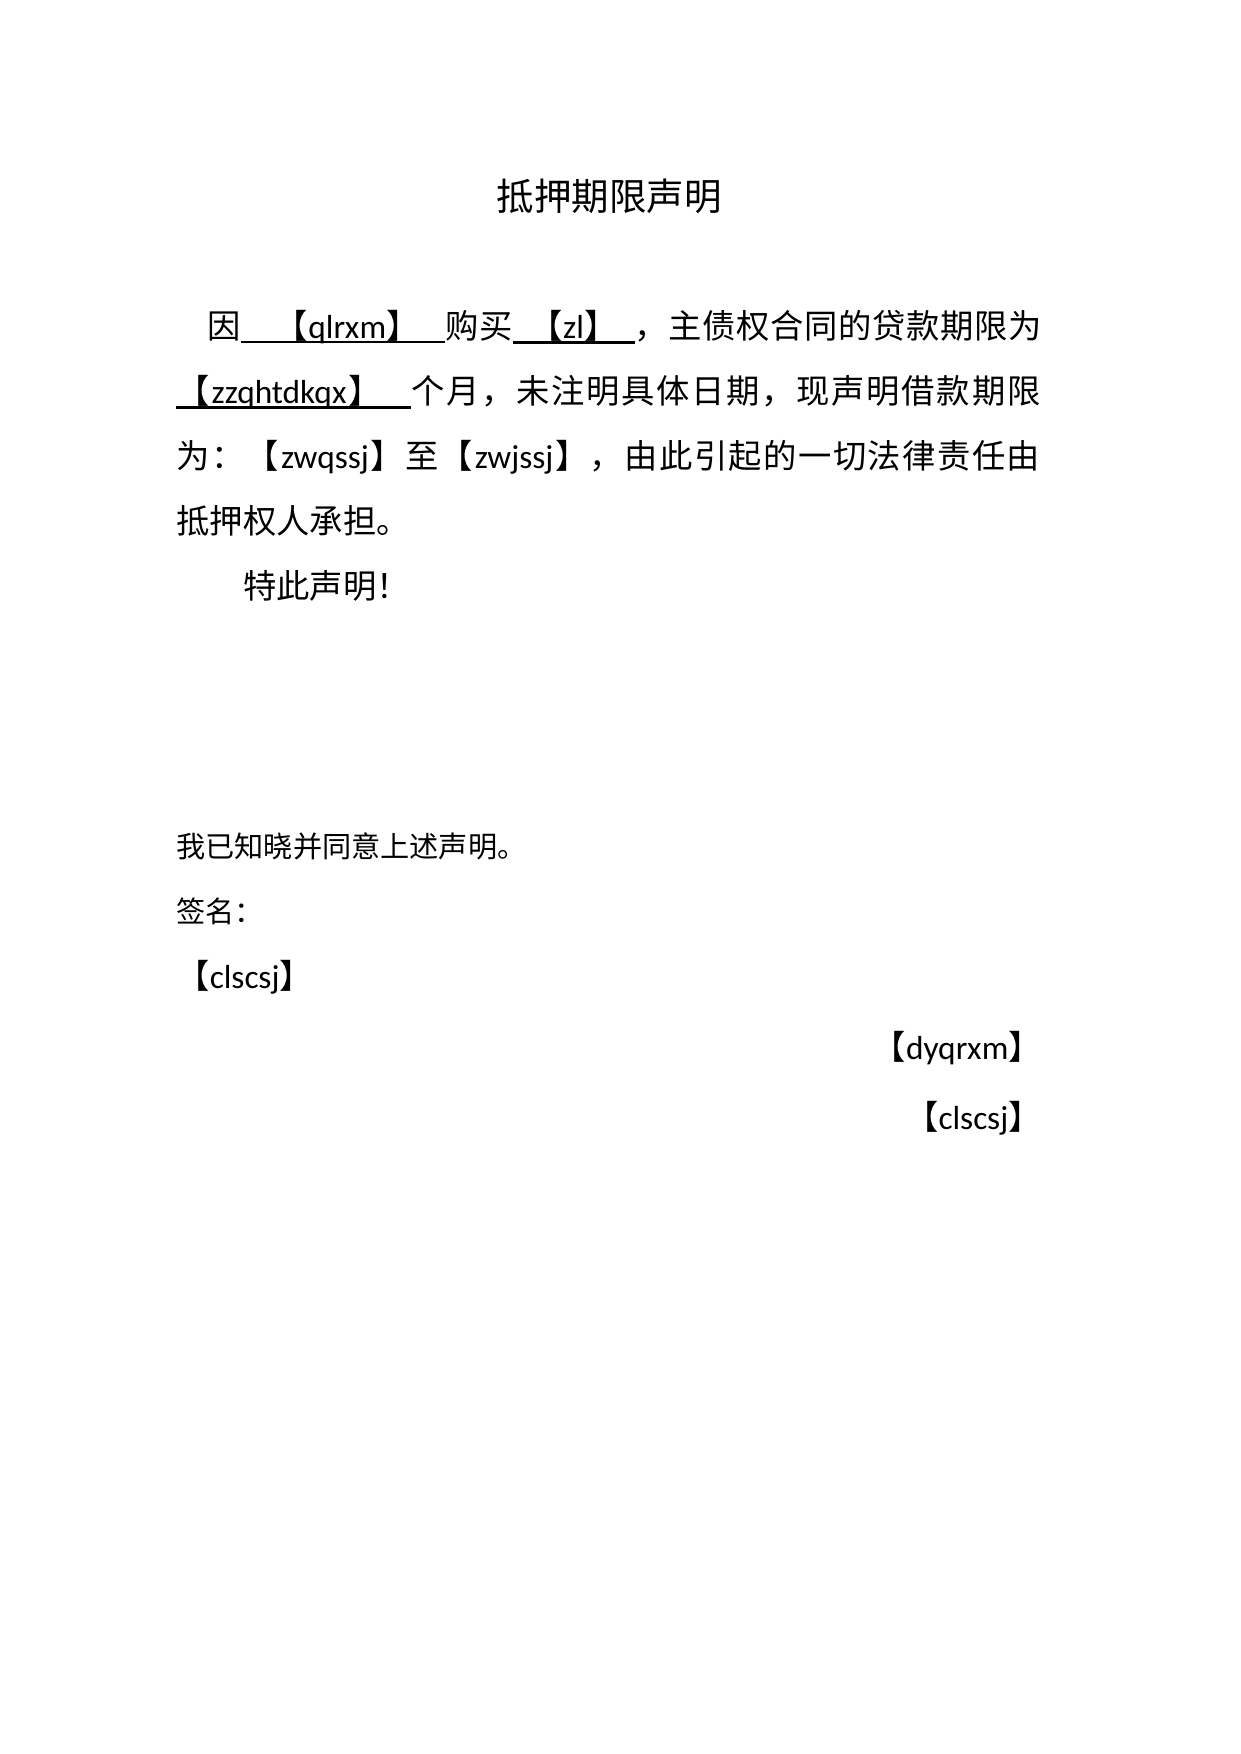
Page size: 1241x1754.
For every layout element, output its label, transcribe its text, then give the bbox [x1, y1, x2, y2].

table_header 抵押期限声明 因 【qlrxm】 购买 【zl】 ，主债权合同的贷款期限为 【zzqhtdkqx】 个月，未注明具体日期，现声明借款期限为：【zwqssj】至【zwjssj】，由此引起的一切法律责任由抵押权人承担。 特此声明！ 我已知晓并同意上述声明。 签名： [165, 162, 1053, 942]
table_cell 【clscsj】 [165, 1083, 1053, 1153]
table_cell 【dyqrxm】 [165, 1012, 1053, 1083]
table_cell 【clscsj】 [165, 942, 1053, 1012]
